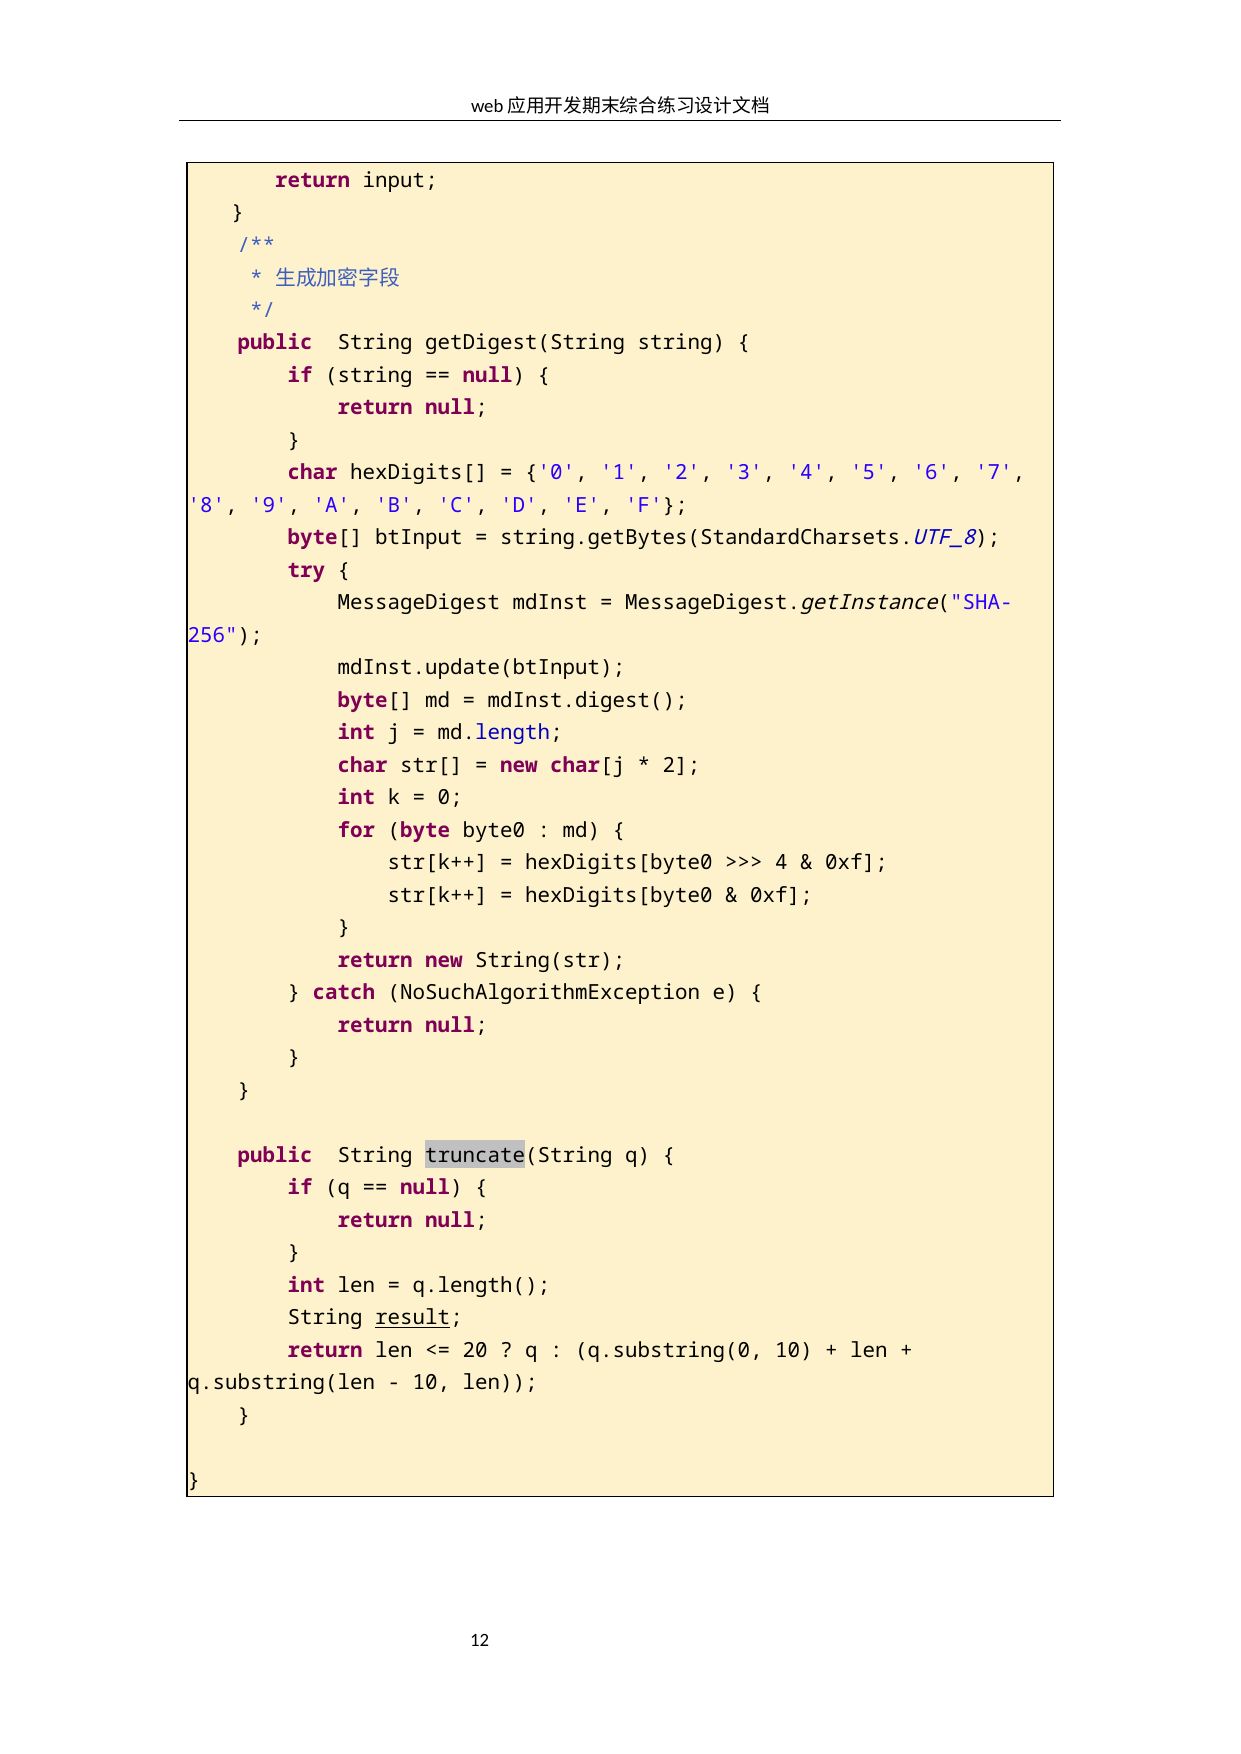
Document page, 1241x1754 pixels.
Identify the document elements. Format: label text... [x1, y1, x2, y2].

text return input; [188, 163, 1053, 196]
text char str[] = new char[j * 2]; [188, 748, 1053, 781]
text for (byte byte0 : md) { [188, 813, 1053, 846]
text char hexDigits[] = {'0', '1', '2', '3', '4', '5', '6', '7', '8', '9', 'A', 'B', 'C', 'D', 'E', 'F'}; [188, 456, 1053, 521]
text return null; [188, 1203, 1053, 1236]
text } [188, 911, 1053, 943]
text } [188, 1462, 1053, 1496]
text /** [188, 228, 1053, 261]
text byte[] md = mdInst.digest(); [188, 683, 1053, 716]
text MessageDigest mdInst = MessageDigest.getInstance("SHA-256"); [188, 586, 1053, 651]
text */ [188, 293, 1053, 326]
text * 生成加密字段 [188, 261, 1053, 293]
text return null; [188, 391, 1053, 423]
text str[k++] = hexDigits[byte0 >>> 4 & 0xf]; [188, 846, 1053, 878]
text try { [188, 553, 1053, 586]
text } [188, 423, 1053, 456]
text str[k++] = hexDigits[byte0 & 0xf]; [188, 878, 1053, 911]
text return len <= 20 ? q : (q.substring(0, 10) + len + q.substring(len - 10, len)); [188, 1333, 1053, 1398]
text } [188, 196, 1053, 228]
text if (string == null) { [188, 358, 1053, 391]
text return new String(str); [188, 943, 1053, 976]
text public String truncate(String q) { [188, 1138, 1053, 1171]
text } [188, 1073, 1053, 1106]
text } [188, 1236, 1053, 1268]
text mdInst.update(btInput); [188, 651, 1053, 683]
text int len = q.length(); [188, 1268, 1053, 1301]
text } [188, 1041, 1053, 1073]
text byte[] btInput = string.getBytes(StandardCharsets.UTF_8); [188, 521, 1053, 553]
text int k = 0; [188, 781, 1053, 813]
text } catch (NoSuchAlgorithmException e) { [188, 976, 1053, 1008]
text if (q == null) { [188, 1171, 1053, 1203]
text public String getDigest(String string) { [188, 326, 1053, 358]
text return null; [188, 1008, 1053, 1041]
text String result; [188, 1301, 1053, 1333]
text } [188, 1398, 1053, 1431]
text int j = md.length; [188, 716, 1053, 748]
